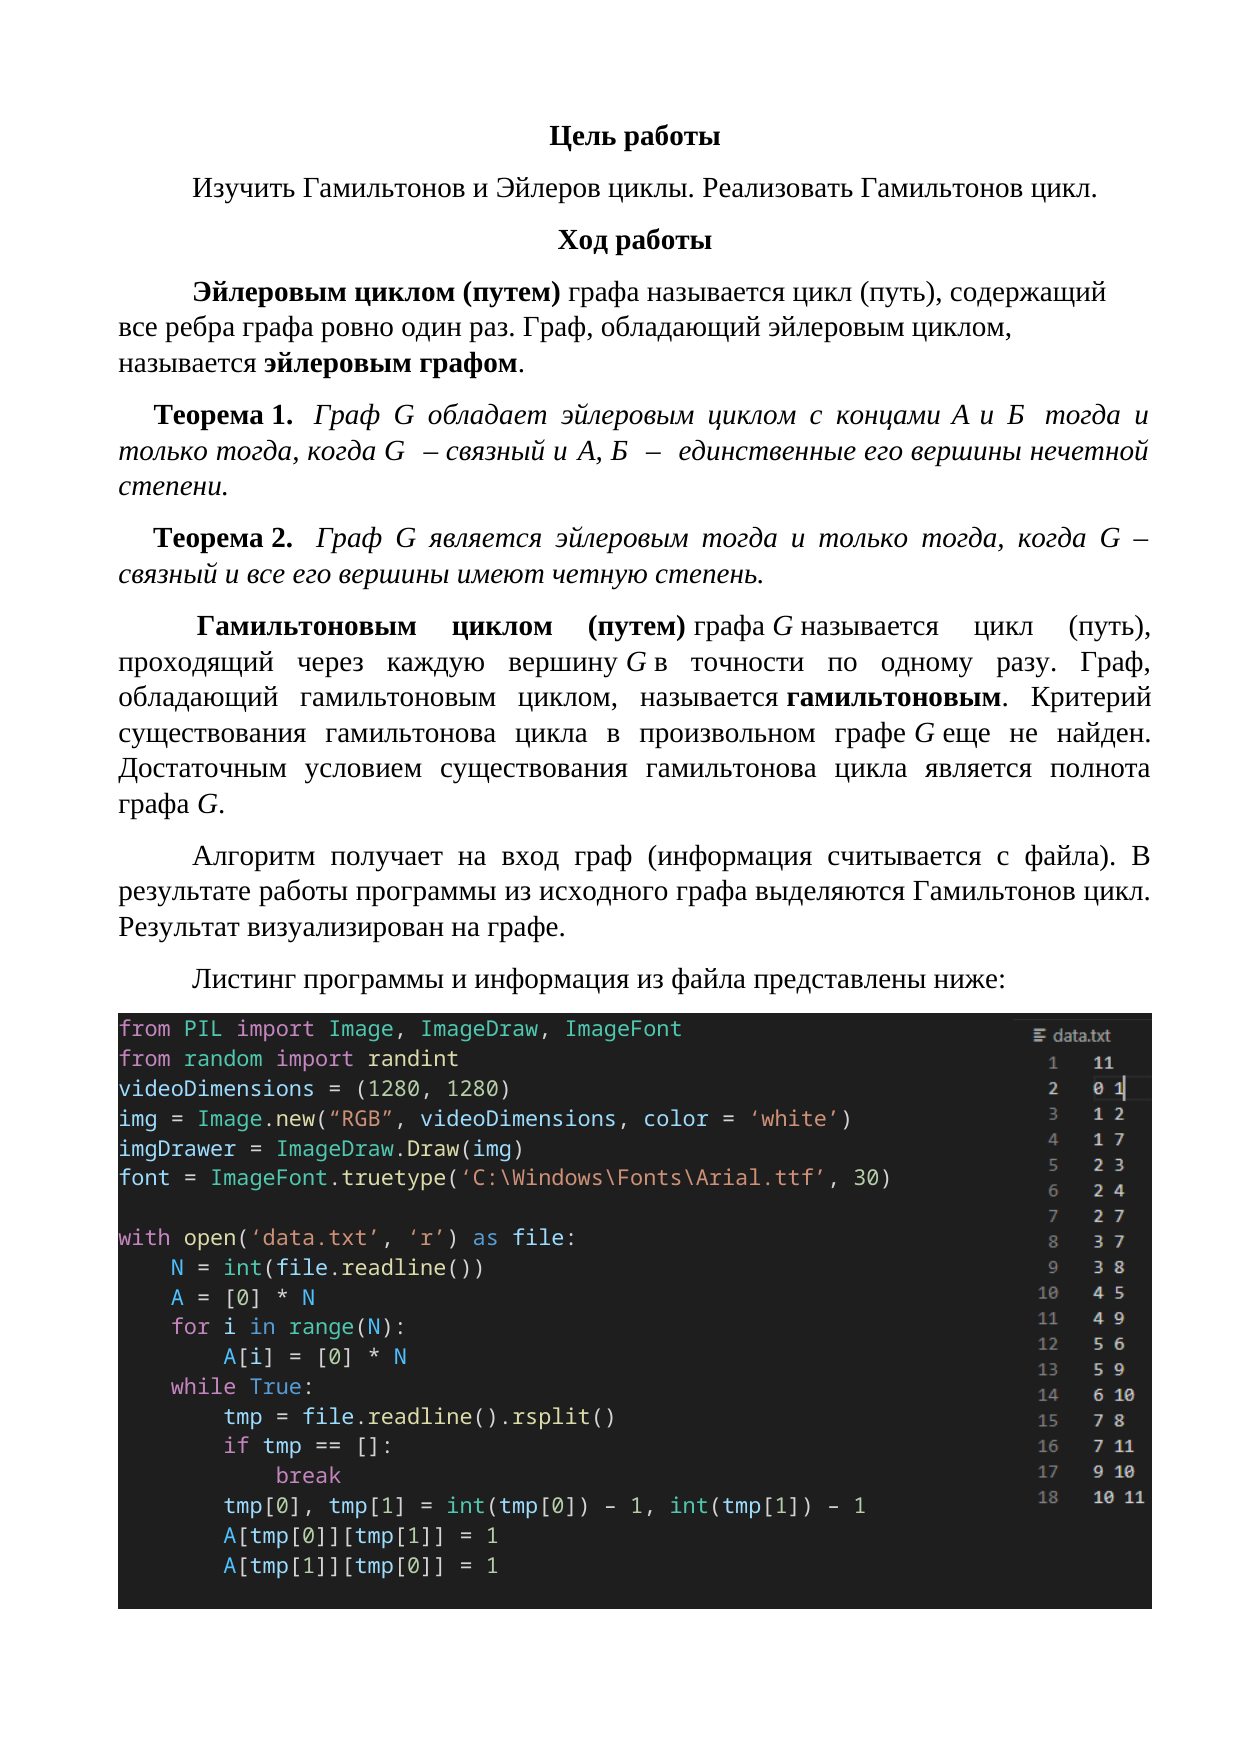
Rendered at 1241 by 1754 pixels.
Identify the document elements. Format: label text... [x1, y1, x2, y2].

text from random import randint [118, 1043, 1012, 1073]
text if tmp == []: [118, 1431, 1012, 1460]
text Ход работы [118, 222, 1152, 255]
text videoDimensions = (1280, 1280) [118, 1073, 1012, 1103]
text A = [0] * N [118, 1282, 1012, 1311]
text tmp[0], tmp[1] = int(tmp[0]) – 1, int(tmp[1]) – 1 [118, 1490, 1152, 1520]
text imgDrawer = ImageDraw.Draw(img) [118, 1133, 1012, 1162]
text Теорема 2. Граф G является эйлеровым тогда и только тогда, когда G – связный и все его вершины имеют четную степень. [118, 521, 1152, 589]
text Теорема 1. Граф G обладает эйлеровым циклом с концами А и Б тогда и только тогда, когда G – связный и А, Б – единственные его вершины нечетной степени. [118, 397, 1152, 502]
text while True: [118, 1371, 1012, 1401]
text font = ImageFont.truetype(‘C:\Windows\Fonts\Arial.ttf’, 30) [118, 1162, 1012, 1192]
text from PIL import Image, ImageDraw, ImageFont [118, 1013, 1152, 1043]
text Цель работы [118, 118, 1152, 152]
text A[tmp[0]][tmp[1]] = 1 [118, 1520, 1152, 1550]
text N = int(file.readline()) [118, 1252, 1012, 1282]
picture [1012, 1019, 1152, 1514]
text img = Image.new(“RGB”, videoDimensions, color = ‘white’) [118, 1103, 1012, 1133]
text Эйлеровым циклом (путем) графа называется цикл (путь), содержащий все ребра графа ровно один раз. Граф, обладающий эйлеровым циклом, называется эйлеровым графом. [118, 274, 1152, 379]
text A[tmp[1]][tmp[0]] = 1 [118, 1550, 1152, 1579]
text Алгоритм получает на вход граф (информация считывается с файла). В результате работы программы из исходного графа выделяются Гамильтонов цикл. Результат визуализирован на графе. [118, 838, 1152, 943]
text A[i] = [0] * N [118, 1341, 1012, 1371]
text tmp = file.readline().rsplit() [118, 1401, 1012, 1431]
text for i in range(N): [118, 1311, 1012, 1341]
text Гамильтоновым циклом (путем) графа G называется цикл (путь), проходящий через каждую вершину G в точности по одному разу. Граф, обладающий гамильтоновым циклом, называется гамильтоновым. Критерий существования гамильтонова цикла в произвольном графе G еще не найден. Достаточным условием существования гамильтонова цикла является полнота графа G. [118, 608, 1152, 819]
text Изучить Гамильтонов и Эйлеров циклы. Реализовать Гамильтонов цикл. [118, 170, 1152, 203]
text Листинг программы и информация из файла представлены ниже: [118, 961, 1152, 995]
text break [118, 1460, 1012, 1490]
text with open(‘data.txt’, ‘r’) as file: [118, 1222, 1012, 1252]
